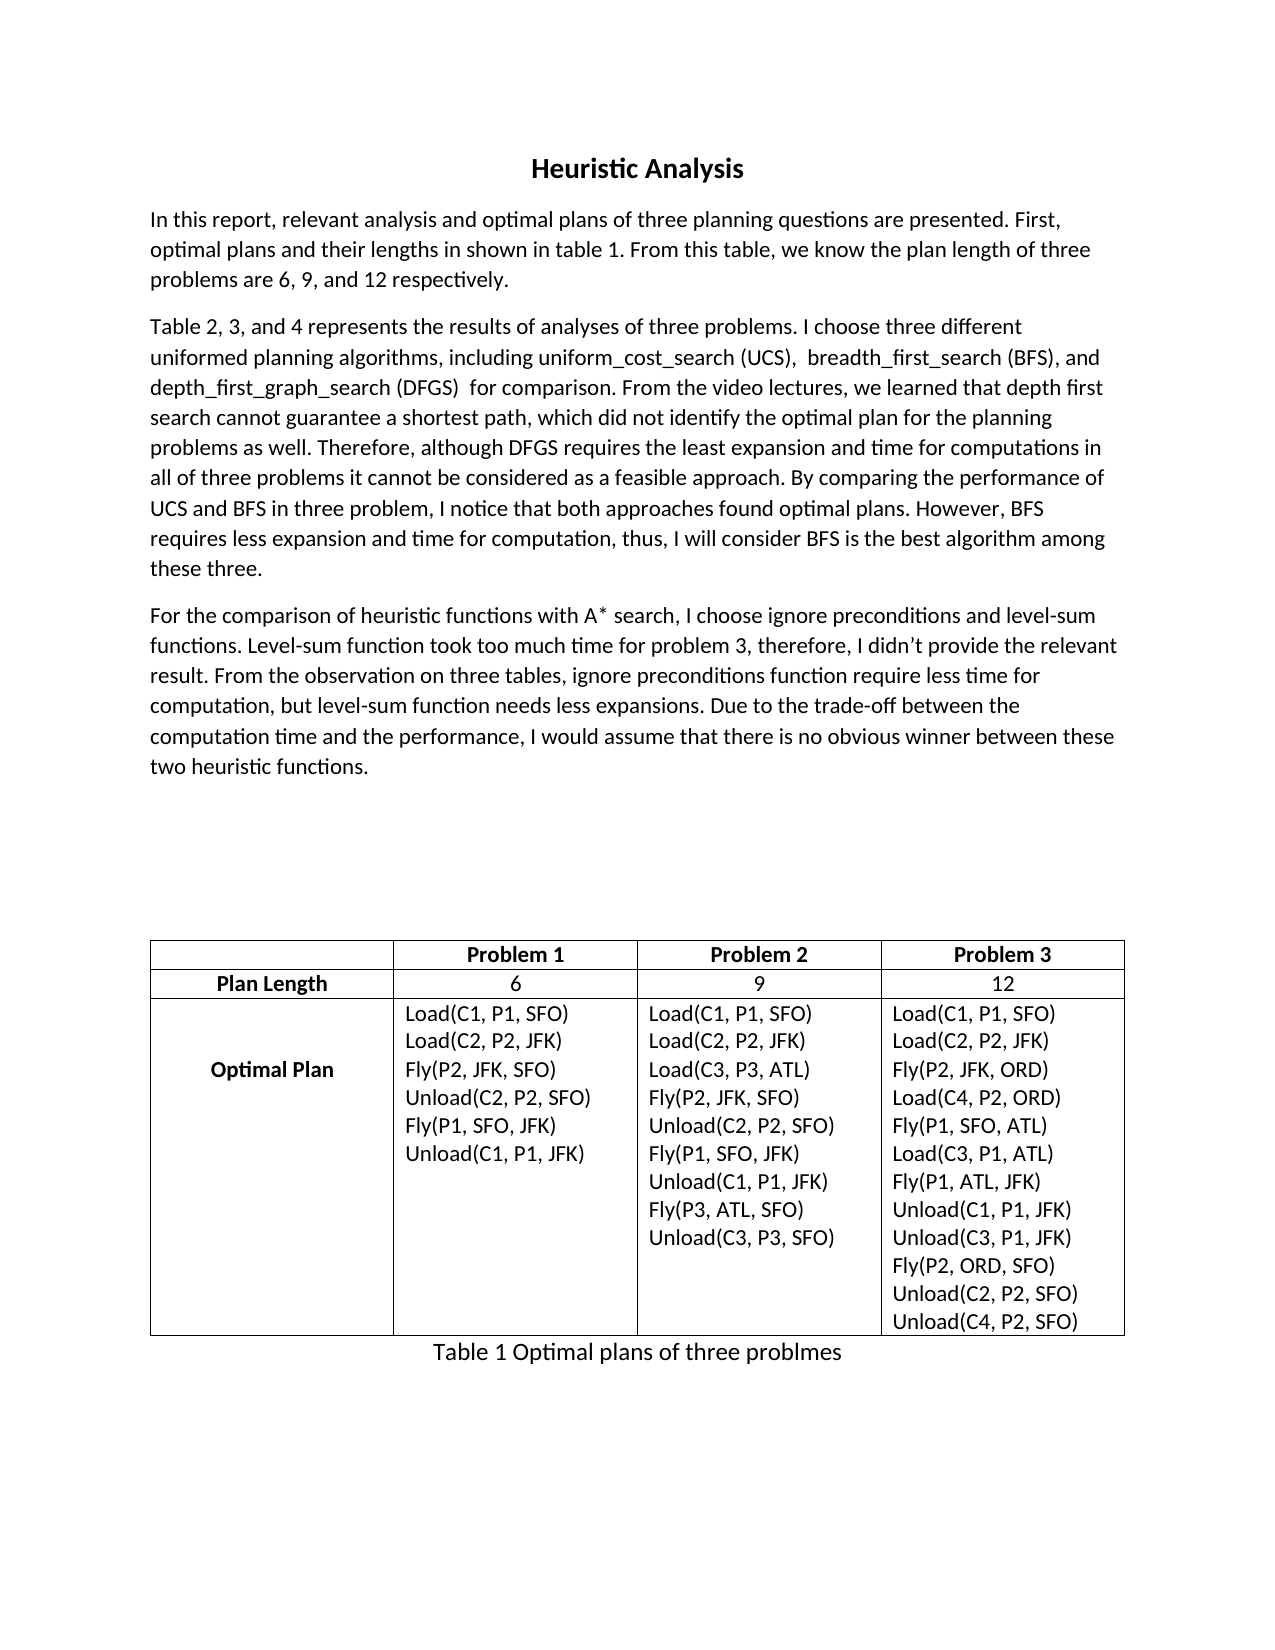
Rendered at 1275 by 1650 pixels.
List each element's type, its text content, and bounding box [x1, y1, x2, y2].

table_cell 6 [394, 970, 637, 998]
table_header Problem 1 [394, 941, 637, 968]
table_cell Plan Length [151, 970, 393, 998]
table_cell 9 [638, 970, 881, 998]
table_cell Load(C1, P1, SFO) Load(C2, P2, JFK) Fly(P2, JFK, ORD) Load(C4, P2, ORD) Fly(P1, SFO, ATL) Load(C3, P1, ATL) Fly(P1, ATL, JFK) Unload(C1, P1, JFK) Unload(C3, P1, JFK) Fly(P2, ORD, SFO) Unload(C2, P2, SFO) Unload(C4, P2, SFO) [882, 999, 1124, 1335]
text Heuristic Analysis [150, 150, 1125, 186]
text In this report, relevant analysis and optimal plans of three planning questions are presented. First, optimal plans and their lengths in shown in table 1. From this table, we know the plan length of three problems are 6, 9, and 12 respectively. [150, 205, 1125, 293]
text For the comparison of heuristic functions with A* search, I choose ignore preconditions and level-sum functions. Level-sum function took too much time for problem 3, therefore, I didn’t provide the relevant result. From the observation on three tables, ignore preconditions function require less time for computation, but level-sum function needs less expansions. Due to the trade-off between the computation time and the performance, I would assume that there is no obvious winner between these two heuristic functions. [150, 601, 1125, 780]
table_header [151, 941, 393, 968]
table_cell Optimal Plan [151, 999, 393, 1335]
table_cell Load(C1, P1, SFO) Load(C2, P2, JFK) Fly(P2, JFK, SFO) Unload(C2, P2, SFO) Fly(P1, SFO, JFK) Unload(C1, P1, JFK) [394, 999, 637, 1335]
table_cell Load(C1, P1, SFO) Load(C2, P2, JFK) Load(C3, P3, ATL) Fly(P2, JFK, SFO) Unload(C2, P2, SFO) Fly(P1, SFO, JFK) Unload(C1, P1, JFK) Fly(P3, ATL, SFO) Unload(C3, P3, SFO) [638, 999, 881, 1335]
text Table 1 Optimal plans of three problmes [150, 1336, 1125, 1366]
table_header Problem 3 [882, 941, 1124, 968]
text Table 2, 3, and 4 represents the results of analyses of three problems. I choose three different uniformed planning algorithms, including uniform_cost_search (UCS), breadth_first_search (BFS), and depth_first_graph_search (DFGS) for comparison. From the video lectures, we learned that depth first search cannot guarantee a shortest path, which did not identify the optimal plan for the planning problems as well. Therefore, although DFGS requires the least expansion and time for computations in all of three problems it cannot be considered as a feasible approach. By comparing the performance of UCS and BFS in three problem, I notice that both approaches found optimal plans. However, BFS requires less expansion and time for computation, thus, I will consider BFS is the best algorithm among these three. [150, 312, 1125, 582]
table_header Problem 2 [638, 941, 881, 968]
table_cell 12 [882, 970, 1124, 998]
